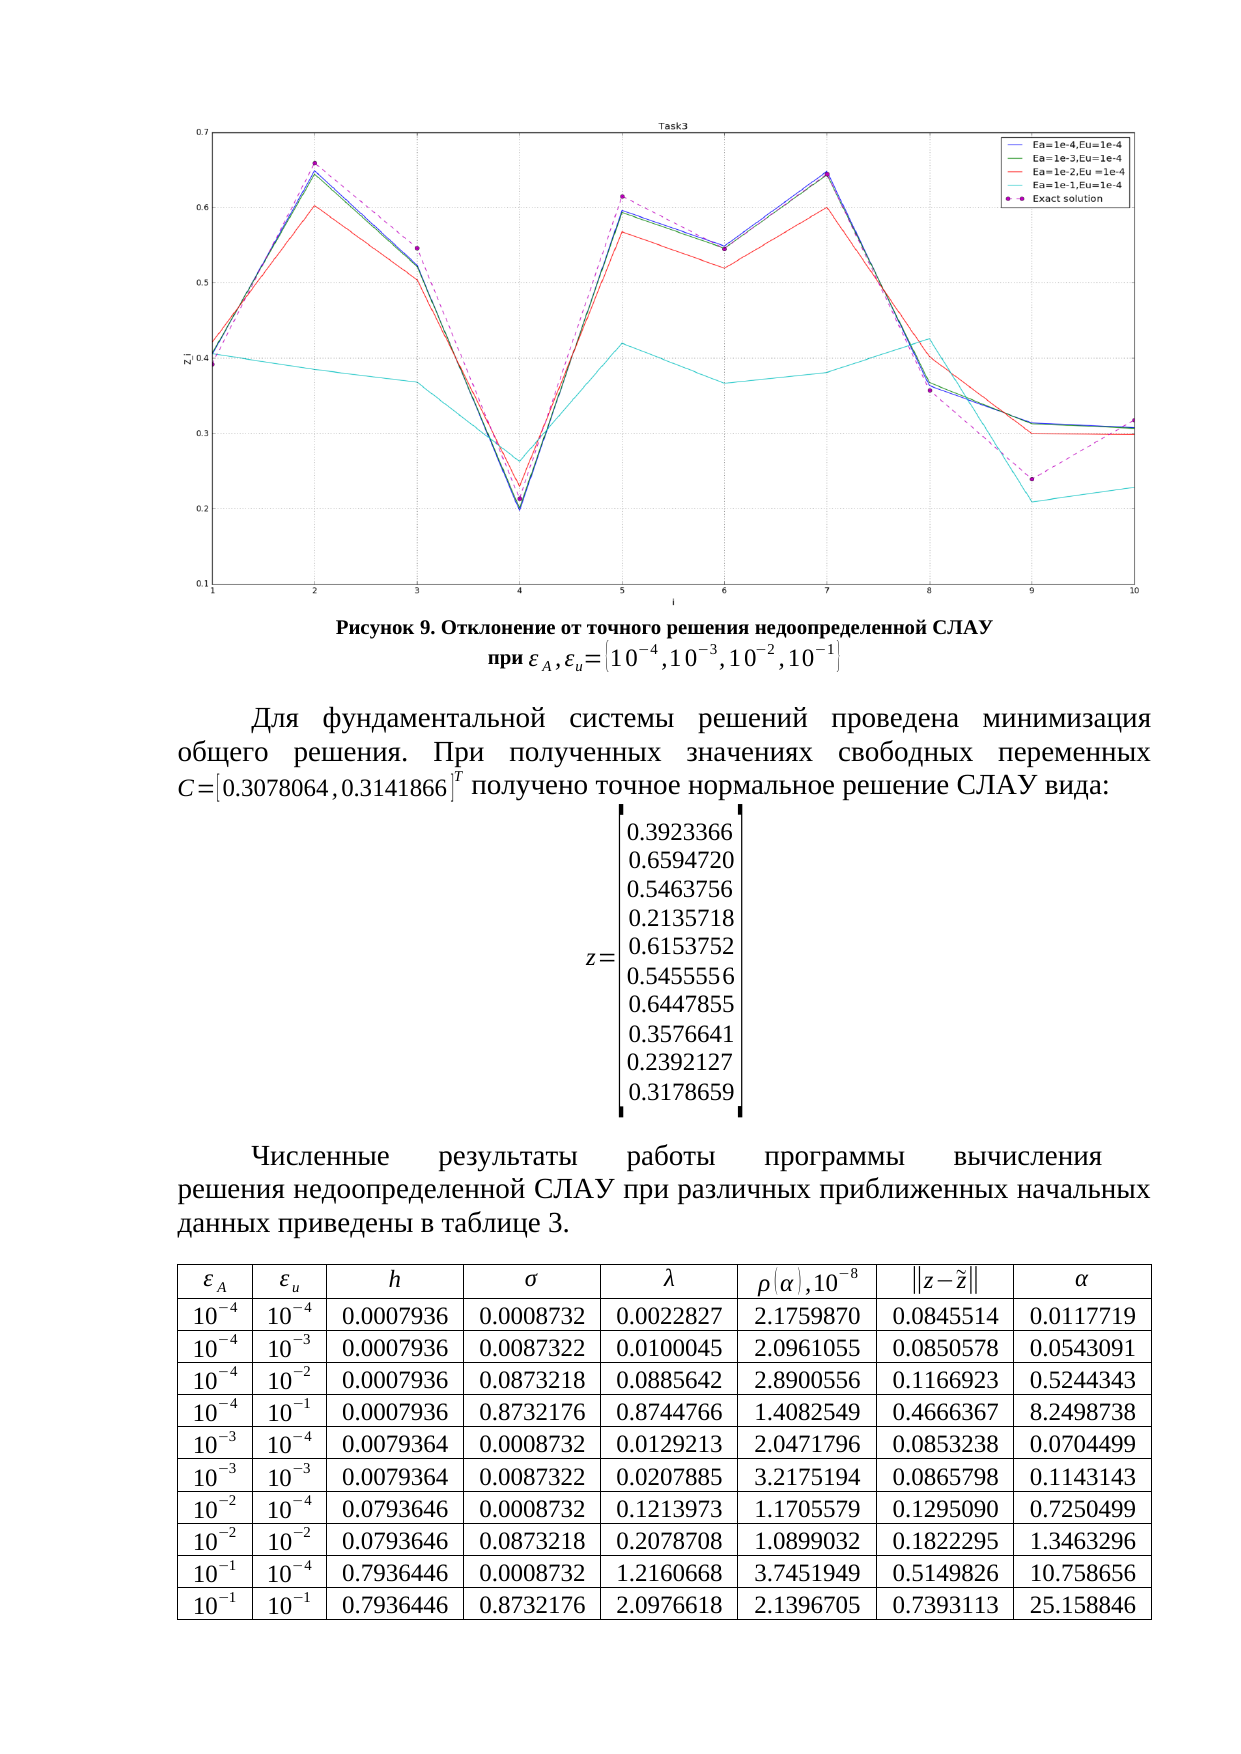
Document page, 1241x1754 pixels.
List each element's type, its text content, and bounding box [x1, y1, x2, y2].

table_cell 0.1143143 [1014, 1459, 1151, 1491]
table_cell [253, 1331, 326, 1362]
table_cell 0.0853238 [877, 1427, 1013, 1458]
table_cell 0.7393113 [877, 1588, 1013, 1619]
table_cell [253, 1492, 326, 1523]
table_cell 0.1295090 [877, 1492, 1013, 1523]
table_cell [178, 1492, 252, 1523]
table_cell [178, 1331, 252, 1362]
table_cell [253, 1299, 326, 1329]
text Численные результаты работы программы вычисления решения недоопределенной СЛАУ при различных приближенных начальных данных приведены в таблице 3. [177, 1138, 1152, 1239]
table_cell 8.2498738 [1014, 1395, 1151, 1426]
table_cell 0.0008732 [464, 1427, 600, 1458]
table_cell 0.0850578 [877, 1331, 1013, 1362]
table_cell [178, 1395, 252, 1426]
table_cell [178, 1556, 252, 1587]
table_cell [178, 1299, 252, 1329]
table_header [877, 1265, 1013, 1297]
table_cell 0.0007936 [327, 1331, 463, 1362]
table_cell 1.3463296 [1014, 1524, 1151, 1555]
table_cell [178, 1459, 252, 1491]
table_cell 1.1705579 [738, 1492, 876, 1523]
text Для фундаментальной системы решений проведена минимизация общего решения. При полученных значениях свободных переменных получено точное нормальное решение СЛАУ вида: [177, 700, 1152, 803]
table_cell 0.7936446 [327, 1588, 463, 1619]
table_cell 25.158846 [1014, 1588, 1151, 1619]
table_cell [253, 1556, 326, 1587]
table_cell 2.0961055 [738, 1331, 876, 1362]
table_header [253, 1265, 326, 1297]
table_cell 0.0008732 [464, 1299, 600, 1329]
table_header [327, 1265, 463, 1297]
table_cell 0.0704499 [1014, 1427, 1151, 1458]
table_cell 0.0007936 [327, 1299, 463, 1329]
table_cell 0.1822295 [877, 1524, 1013, 1555]
table_cell [178, 1524, 252, 1555]
table_cell 2.0471796 [738, 1427, 876, 1458]
table_cell 2.1396705 [738, 1588, 876, 1619]
table_cell 1.4082549 [738, 1395, 876, 1426]
table_cell 0.0079364 [327, 1427, 463, 1458]
table_cell 0.8732176 [464, 1395, 600, 1426]
table_cell 0.0087322 [464, 1459, 600, 1491]
table_cell 0.7936446 [327, 1556, 463, 1587]
table_cell [253, 1427, 326, 1458]
table_cell [253, 1459, 326, 1491]
picture [177, 118, 1145, 613]
table_cell 0.0117719 [1014, 1299, 1151, 1329]
table_header [1014, 1265, 1151, 1297]
table_cell 1.0899032 [738, 1524, 876, 1555]
table_cell 0.1166923 [877, 1363, 1013, 1394]
table_cell 2.0976618 [601, 1588, 737, 1619]
table_cell [178, 1363, 252, 1394]
table_cell [253, 1524, 326, 1555]
table_cell [253, 1588, 326, 1619]
table_header [178, 1265, 252, 1297]
table_cell 0.0865798 [877, 1459, 1013, 1491]
table_cell 10.758656 [1014, 1556, 1151, 1587]
table_cell 0.0079364 [327, 1459, 463, 1491]
table_cell 0.5149826 [877, 1556, 1013, 1587]
table_cell 0.4666367 [877, 1395, 1013, 1426]
table_cell 0.2078708 [601, 1524, 737, 1555]
table_cell 0.0008732 [464, 1492, 600, 1523]
table_cell 0.0793646 [327, 1492, 463, 1523]
table_cell 0.1213973 [601, 1492, 737, 1523]
table_cell 0.0845514 [877, 1299, 1013, 1329]
table_cell 1.2160668 [601, 1556, 737, 1587]
table_cell 0.0885642 [601, 1363, 737, 1394]
table_cell 0.0100045 [601, 1331, 737, 1362]
table_cell [253, 1395, 326, 1426]
table_cell 0.0543091 [1014, 1331, 1151, 1362]
text Рисунок 9. Отклонение от точного решения недоопределенной СЛАУ при [177, 615, 1152, 675]
table_cell 0.5244343 [1014, 1363, 1151, 1394]
table_cell 2.1759870 [738, 1299, 876, 1329]
table_cell [253, 1363, 326, 1394]
table_cell 0.0793646 [327, 1524, 463, 1555]
table_cell 0.0007936 [327, 1395, 463, 1426]
table_cell 0.0873218 [464, 1363, 600, 1394]
table_cell 0.0008732 [464, 1556, 600, 1587]
table_header [601, 1265, 737, 1297]
table_cell 0.0022827 [601, 1299, 737, 1329]
table_header [738, 1265, 876, 1297]
table_cell 0.8732176 [464, 1588, 600, 1619]
table_cell [178, 1588, 252, 1619]
table_cell [178, 1427, 252, 1458]
table_cell 3.2175194 [738, 1459, 876, 1491]
table_cell 3.7451949 [738, 1556, 876, 1587]
table_cell 0.0873218 [464, 1524, 600, 1555]
table_cell 0.0087322 [464, 1331, 600, 1362]
table_cell 0.0207885 [601, 1459, 737, 1491]
table_header [464, 1265, 600, 1297]
table_cell 0.7250499 [1014, 1492, 1151, 1523]
table_cell 0.0129213 [601, 1427, 737, 1458]
table_cell 2.8900556 [738, 1363, 876, 1394]
table_cell 0.8744766 [601, 1395, 737, 1426]
table_cell 0.0007936 [327, 1363, 463, 1394]
